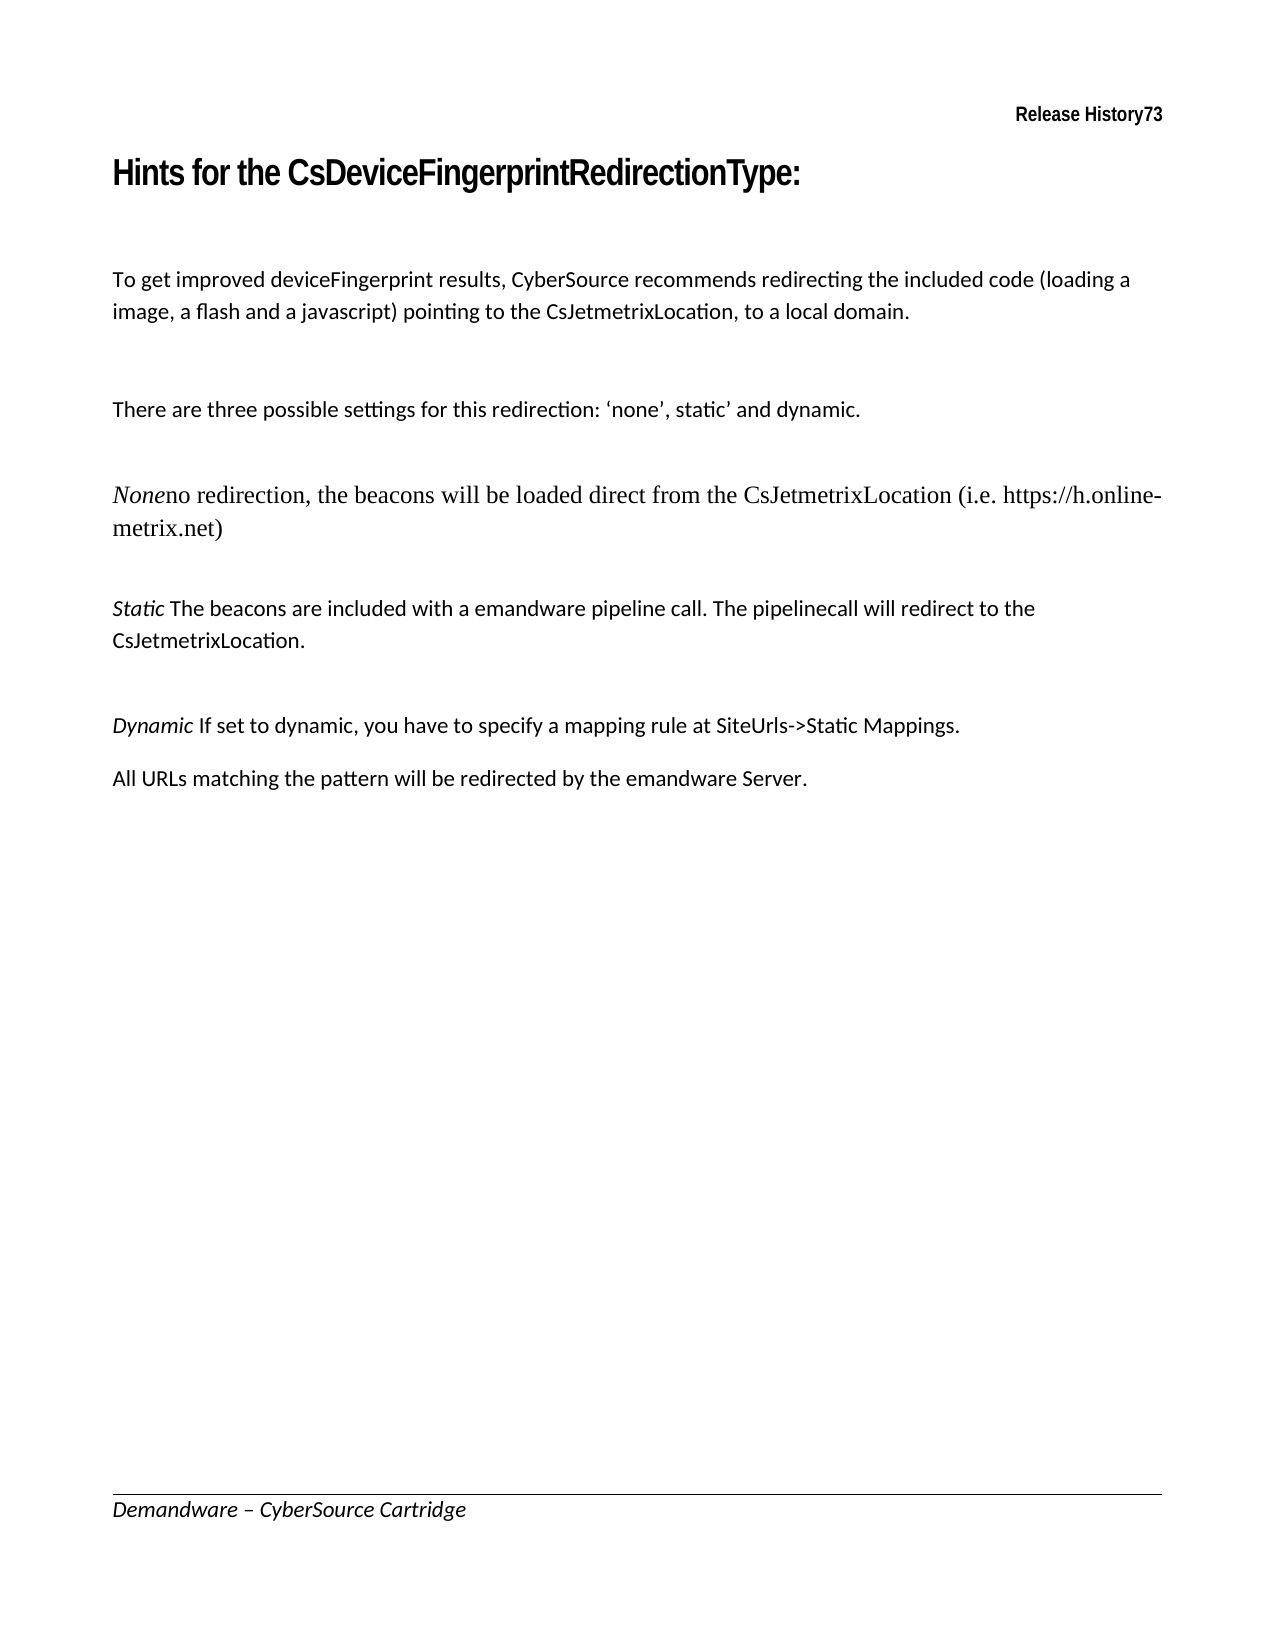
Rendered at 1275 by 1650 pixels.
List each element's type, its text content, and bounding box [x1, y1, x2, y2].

subtitle Hints for the CsDeviceFingerprintRedirectionType: [112, 150, 1162, 193]
text Dynamic If set to dynamic, you have to specify a mapping rule at SiteUrls->Static Mappings. [112, 711, 1162, 739]
text There are three possible settings for this redirection: ‘none’, static’ and dynamic. [112, 395, 1162, 455]
text All URLs matching the pattern will be redirected by the emandware Server. [112, 764, 1162, 792]
text Noneno redirection, the beacons will be loaded direct from the CsJetmetrixLocation (i.e. https://h.online-metrix.net) [112, 480, 1162, 569]
text To get improved deviceFingerprint results, CyberSource recommends redirecting the included code (loading a image, a flash and a javascript) pointing to the CsJetmetrixLocation, to a local domain. [112, 265, 1162, 326]
text Static The beacons are included with a emandware pipeline call. The pipelinecall will redirect to the CsJetmetrixLocation. [112, 594, 1162, 686]
